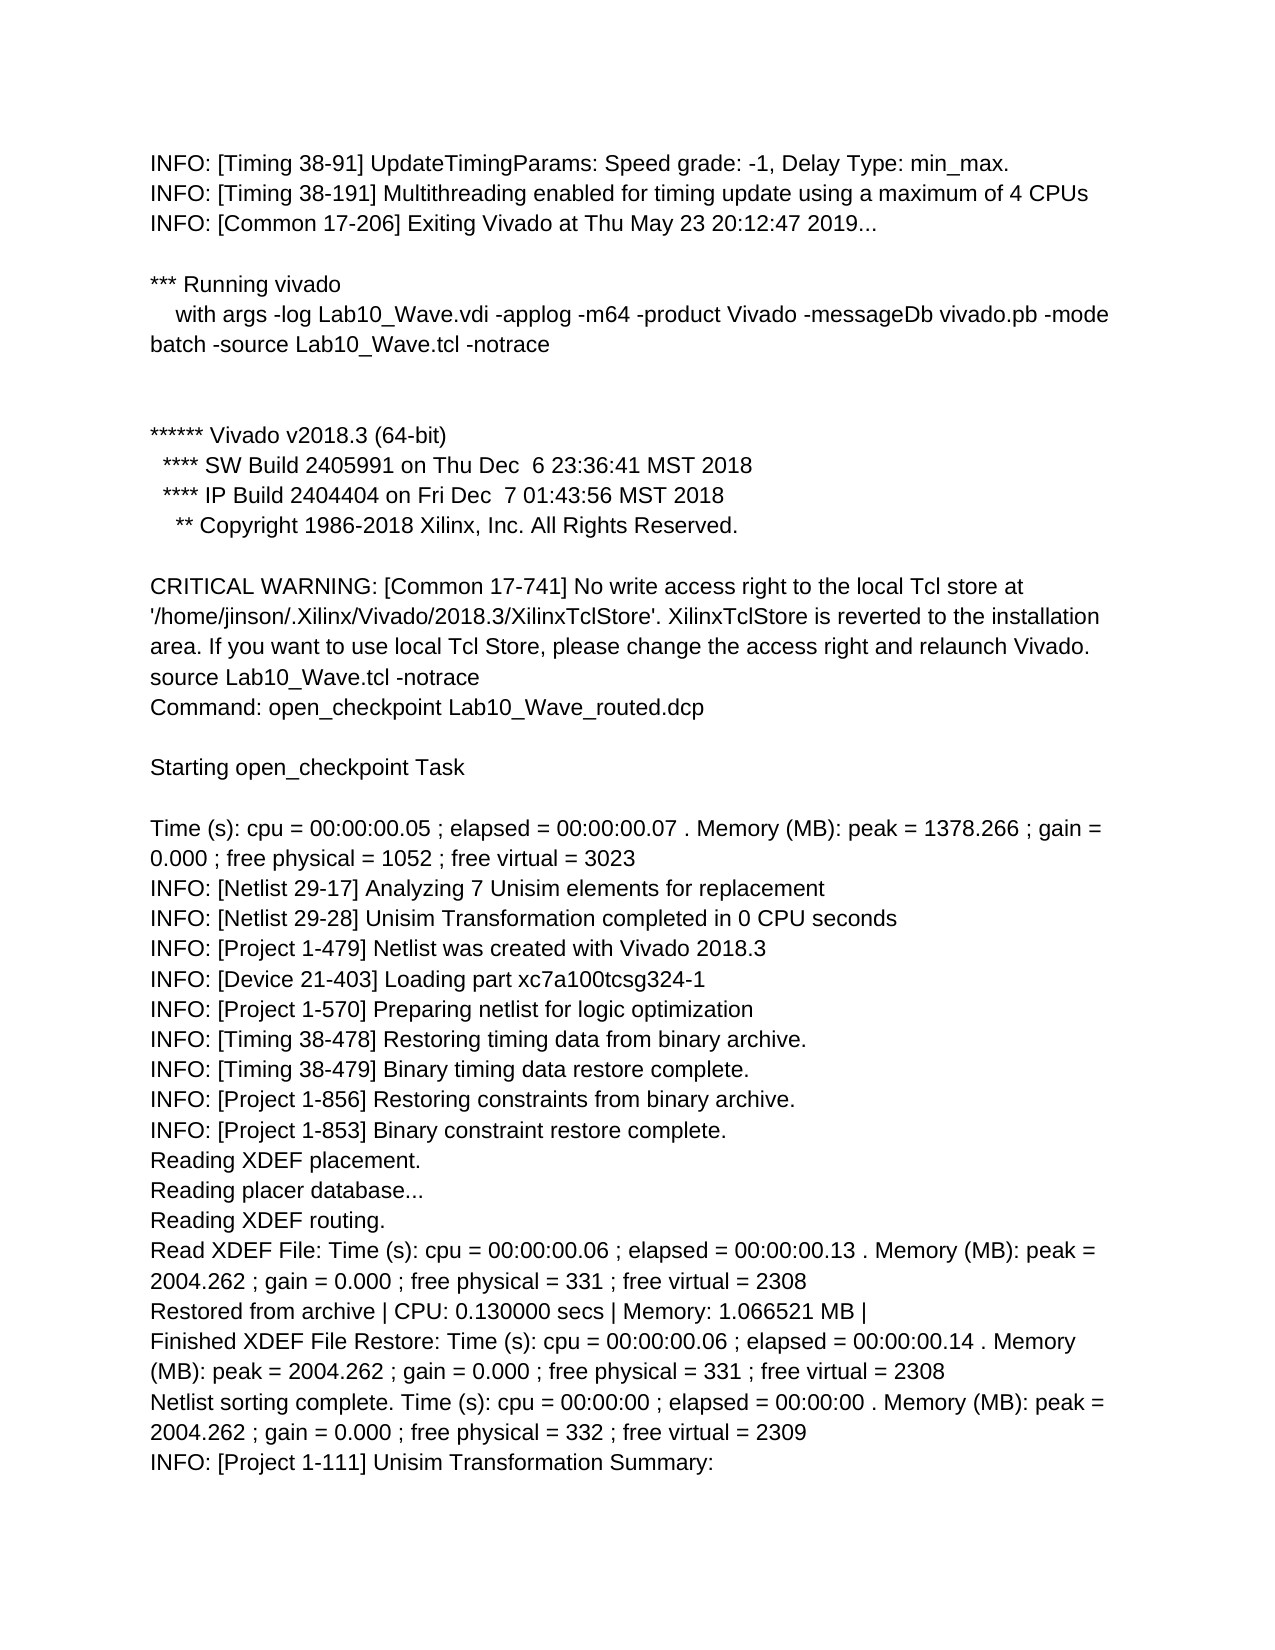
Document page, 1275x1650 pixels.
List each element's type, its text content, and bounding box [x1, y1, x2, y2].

text INFO: [Project 1-853] Binary constraint restore complete. [150, 1117, 1125, 1143]
text INFO: [Timing 38-91] UpdateTimingParams: Speed grade: -1, Delay Type: min_max. [150, 150, 1125, 176]
text with args -log Lab10_Wave.vdi -applog -m64 -product Vivado -messageDb vivado.pb -mode batch -source Lab10_Wave.tcl -notrace [150, 301, 1125, 358]
text INFO: [Timing 38-479] Binary timing data restore complete. [150, 1056, 1125, 1083]
text INFO: [Device 21-403] Loading part xc7a100tcsg324-1 [150, 966, 1125, 992]
text Restored from archive | CPU: 0.130000 secs | Memory: 1.066521 MB | [150, 1298, 1125, 1324]
text Time (s): cpu = 00:00:00.05 ; elapsed = 00:00:00.07 . Memory (MB): peak = 1378.266 ; gain = 0.000 ; free physical = 1052 ; free virtual = 3023 [150, 814, 1125, 871]
text INFO: [Netlist 29-28] Unisim Transformation completed in 0 CPU seconds [150, 905, 1125, 932]
text Reading placer database... [150, 1177, 1125, 1203]
text **** IP Build 2404404 on Fri Dec 7 01:43:56 MST 2018 [150, 482, 1125, 509]
text INFO: [Project 1-479] Netlist was created with Vivado 2018.3 [150, 935, 1125, 962]
text Finished XDEF File Restore: Time (s): cpu = 00:00:00.06 ; elapsed = 00:00:00.14 . Memory (MB): peak = 2004.262 ; gain = 0.000 ; free physical = 331 ; free virtual = 2308 [150, 1328, 1125, 1385]
text **** SW Build 2405991 on Thu Dec 6 23:36:41 MST 2018 [150, 452, 1125, 478]
text INFO: [Project 1-111] Unisim Transformation Summary: [150, 1449, 1125, 1475]
text source Lab10_Wave.tcl -notrace [150, 663, 1125, 690]
text Reading XDEF placement. [150, 1147, 1125, 1173]
text Read XDEF File: Time (s): cpu = 00:00:00.06 ; elapsed = 00:00:00.13 . Memory (MB): peak = 2004.262 ; gain = 0.000 ; free physical = 331 ; free virtual = 2308 [150, 1237, 1125, 1294]
text INFO: [Common 17-206] Exiting Vivado at Thu May 23 20:12:47 2019... [150, 210, 1125, 237]
text Starting open_checkpoint Task [150, 754, 1125, 781]
text Reading XDEF routing. [150, 1207, 1125, 1234]
text Netlist sorting complete. Time (s): cpu = 00:00:00 ; elapsed = 00:00:00 . Memory (MB): peak = 2004.262 ; gain = 0.000 ; free physical = 332 ; free virtual = 2309 [150, 1388, 1125, 1445]
text INFO: [Timing 38-191] Multithreading enabled for timing update using a maximum of 4 CPUs [150, 180, 1125, 207]
text INFO: [Project 1-856] Restoring constraints from binary archive. [150, 1086, 1125, 1113]
text *** Running vivado [150, 271, 1125, 297]
text ****** Vivado v2018.3 (64-bit) [150, 422, 1125, 448]
text Command: open_checkpoint Lab10_Wave_routed.dcp [150, 694, 1125, 720]
text INFO: [Timing 38-478] Restoring timing data from binary archive. [150, 1026, 1125, 1052]
text INFO: [Project 1-570] Preparing netlist for logic optimization [150, 996, 1125, 1022]
text INFO: [Netlist 29-17] Analyzing 7 Unisim elements for replacement [150, 875, 1125, 901]
text CRITICAL WARNING: [Common 17-741] No write access right to the local Tcl store at '/home/jinson/.Xilinx/Vivado/2018.3/XilinxTclStore'. XilinxTclStore is reverted to the installation area. If you want to use local Tcl Store, please change the access right and relaunch Vivado. [150, 573, 1125, 660]
text ** Copyright 1986-2018 Xilinx, Inc. All Rights Reserved. [150, 512, 1125, 539]
